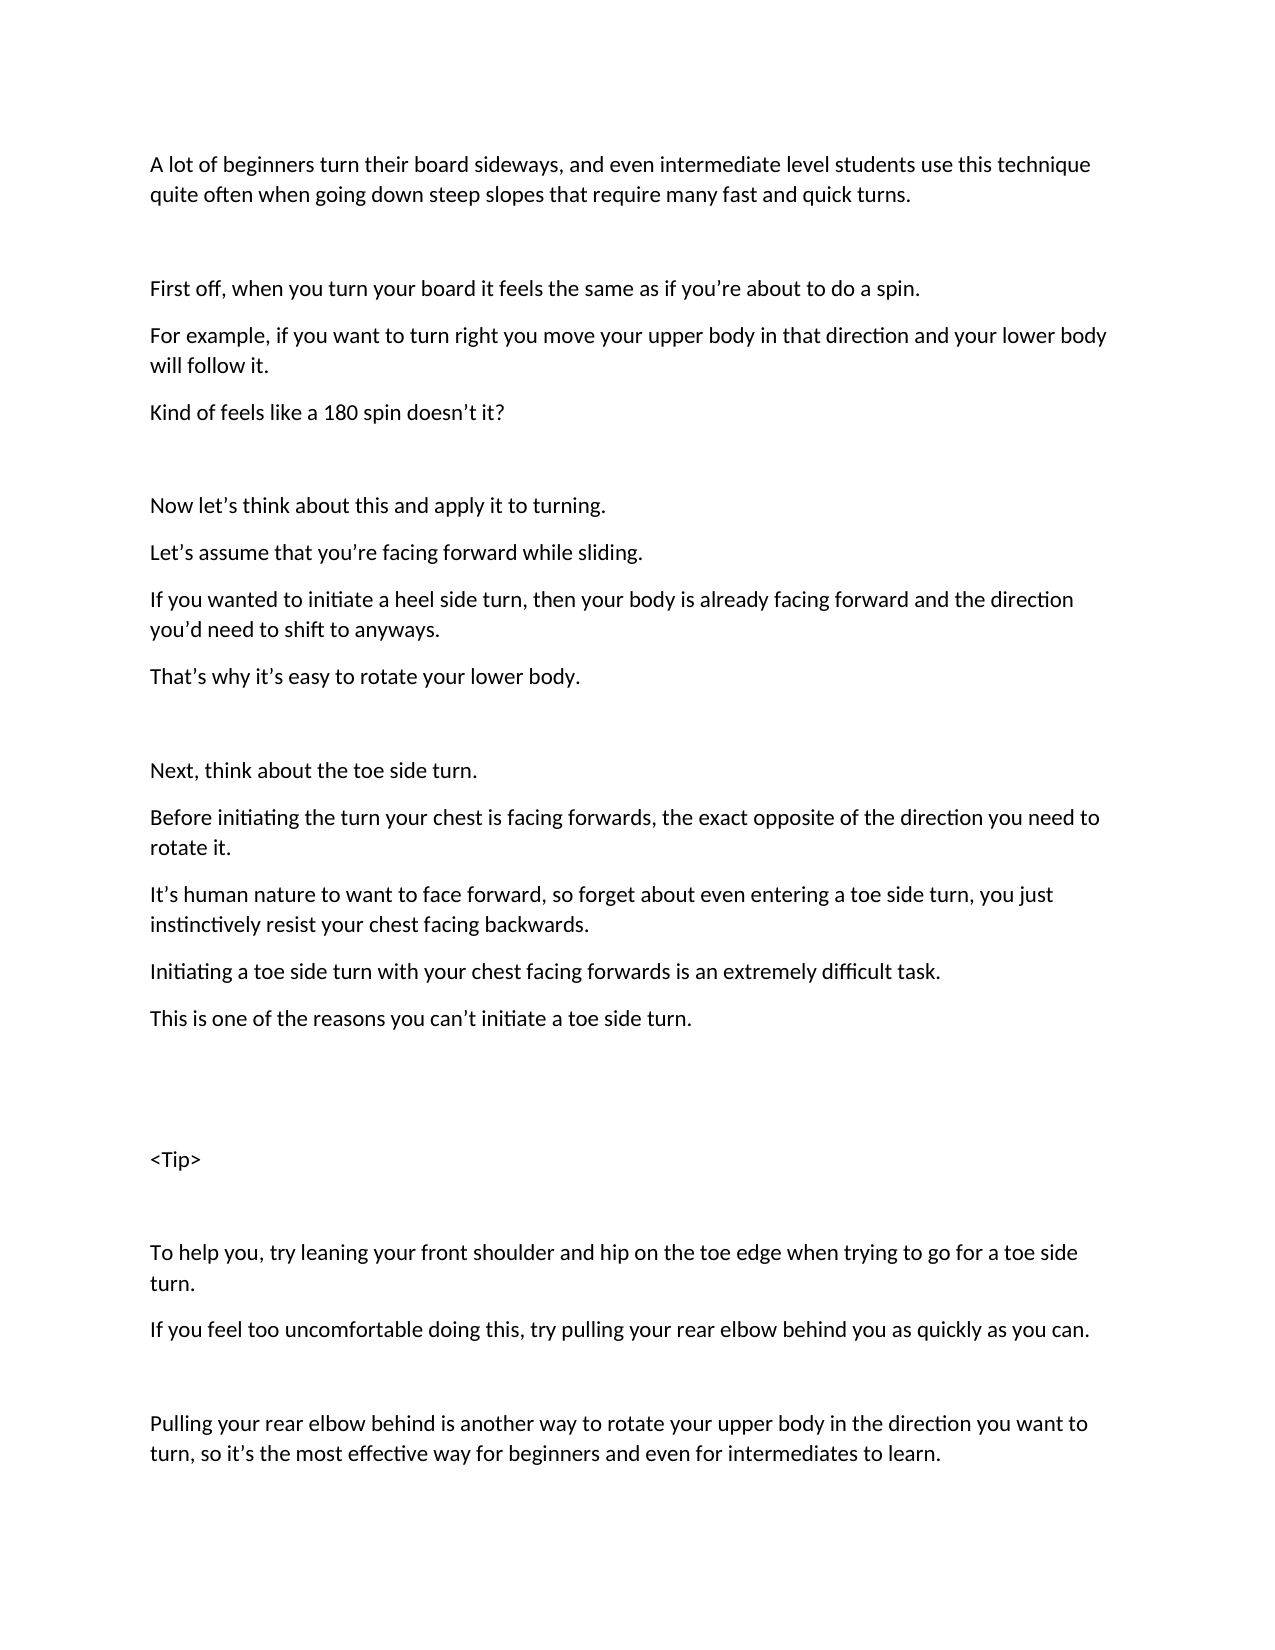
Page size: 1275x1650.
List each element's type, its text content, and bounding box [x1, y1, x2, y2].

text Before initiating the turn your chest is facing forwards, the exact opposite of the direction you need to rotate it. [150, 803, 1125, 861]
text Initiating a toe side turn with your chest facing forwards is an extremely difficult task. [150, 957, 1125, 985]
text If you feel too uncomfortable doing this, try pulling your rear elbow behind you as quickly as you can. [150, 1316, 1125, 1344]
text That’s why it’s easy to rotate your lower body. [150, 662, 1125, 691]
text For example, if you want to turn right you move your upper body in that direction and your lower body will follow it. [150, 321, 1125, 379]
text If you wanted to initiate a heel side turn, then your body is already facing forward and the direction you’d need to shift to anyways. [150, 585, 1125, 644]
text This is one of the reasons you can’t initiate a toe side turn. [150, 1004, 1125, 1032]
text It’s human nature to want to face forward, so forget about even entering a toe side turn, you just instinctively resist your chest facing backwards. [150, 880, 1125, 938]
text To help you, try leaning your front shoulder and hip on the toe edge when trying to go for a toe side turn. [150, 1238, 1125, 1297]
text <Tip> [150, 1145, 1125, 1173]
text A lot of beginners turn their board sideways, and even intermediate level students use this technique quite often when going down steep slopes that require many fast and quick turns. [150, 150, 1125, 208]
text First off, when you turn your board it feels the same as if you’re about to do a spin. [150, 274, 1125, 302]
text Now let’s think about this and apply it to turning. [150, 492, 1125, 520]
text Pulling your rear elbow behind is another way to rotate your upper body in the direction you want to turn, so it’s the most effective way for beginners and even for intermediates to learn. [150, 1409, 1125, 1468]
text Kind of feels like a 180 spin doesn’t it? [150, 398, 1125, 426]
text Next, think about the toe side turn. [150, 756, 1125, 784]
text Let’s assume that you’re facing forward while sliding. [150, 538, 1125, 567]
